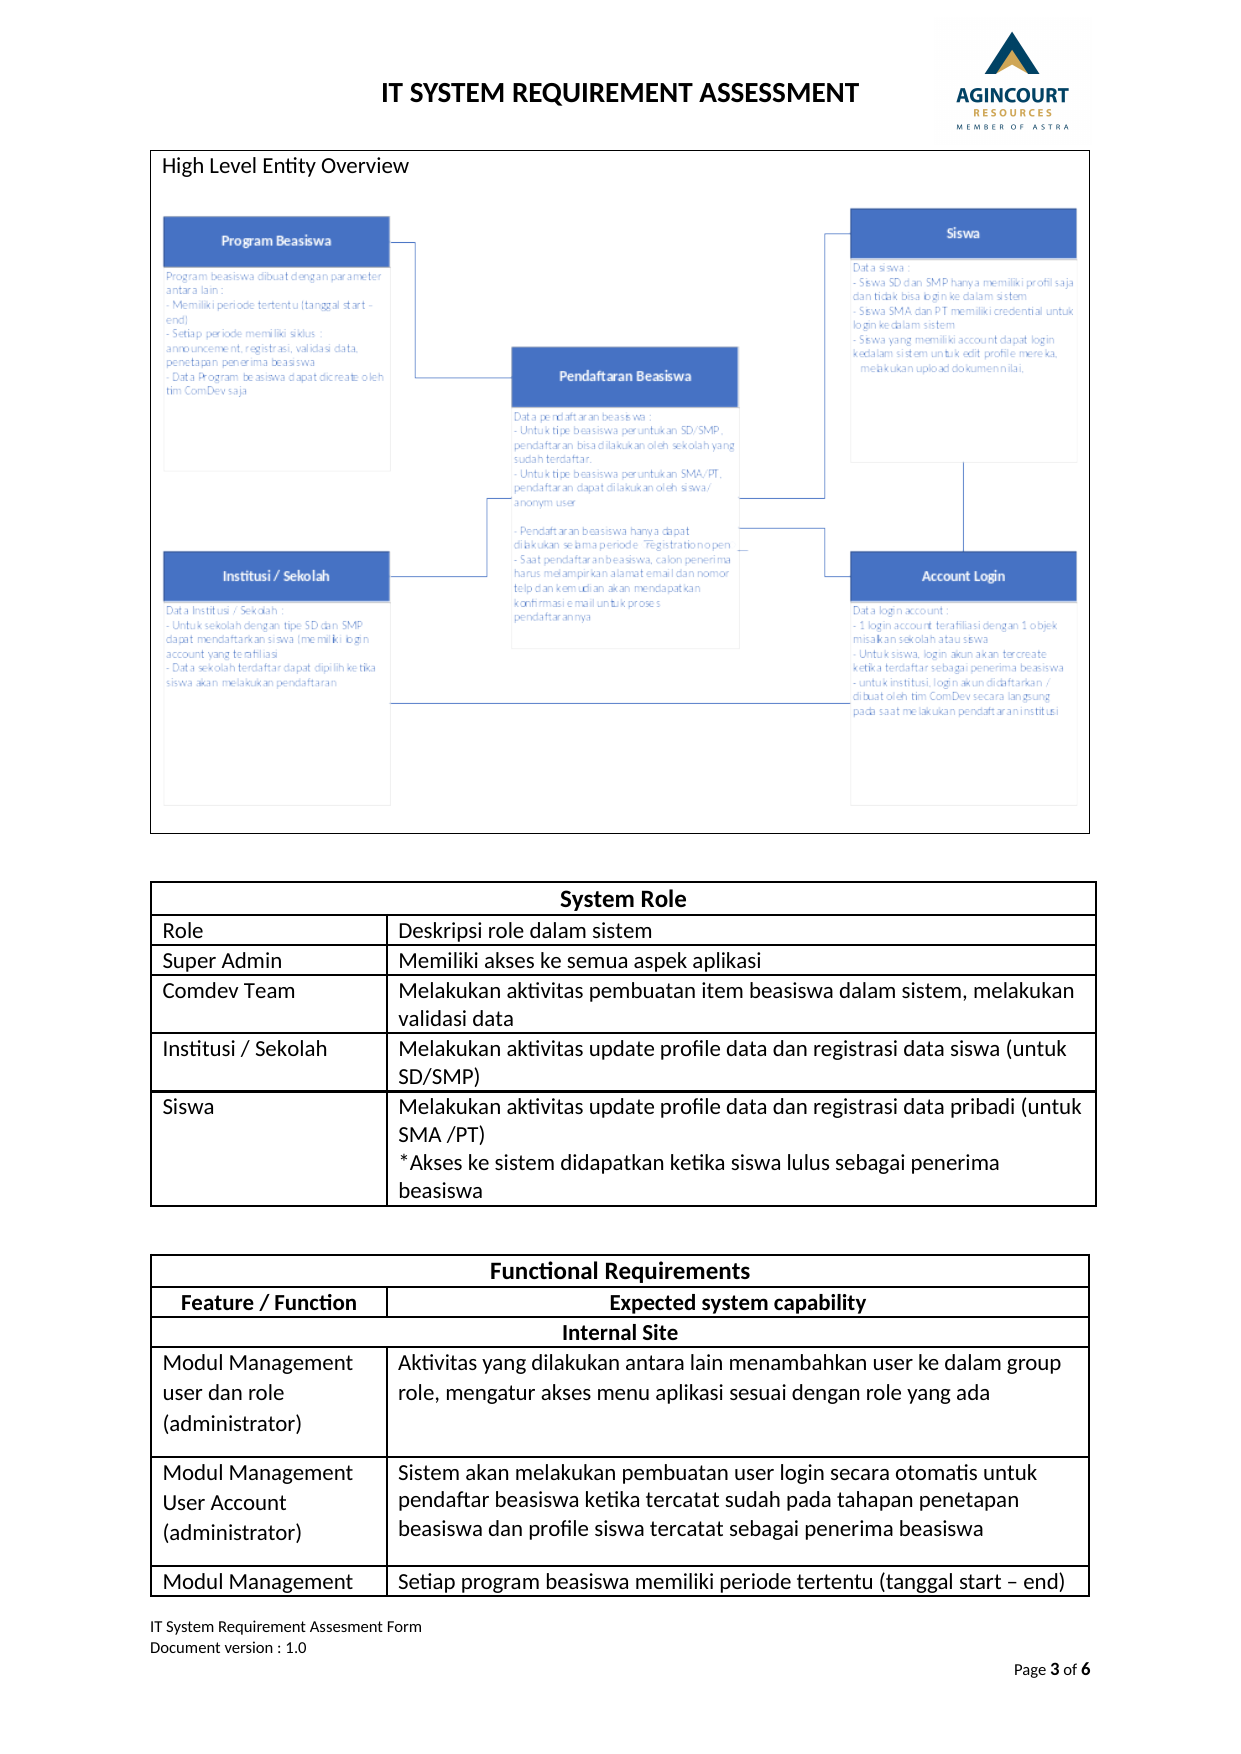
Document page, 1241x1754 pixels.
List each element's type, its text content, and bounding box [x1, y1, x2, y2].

table_cell Expected system capability [388, 1288, 1088, 1316]
table_cell Melakukan aktivitas update profile data dan registrasi data pribadi (untuk SMA /PT) *Akses ke sistem didapatkan ketika siswa lulus sebagai penerima beasiswa [388, 1093, 1095, 1204]
table_cell Institusi / Sekolah [152, 1034, 386, 1090]
table_cell Aktivitas yang dilakukan antara lain menambahkan user ke dalam group role, mengatur akses menu aplikasi sesuai dengan role yang ada [388, 1348, 1088, 1456]
table_cell Melakukan aktivitas update profile data dan registrasi data siswa (untuk SD/SMP) [388, 1034, 1095, 1090]
picture [933, 17, 1092, 145]
table_cell Sistem akan melakukan pembuatan user login secara otomatis untuk pendaftar beasiswa ketika tercatat sudah pada tahapan penetapan beasiswa dan profile siswa tercatat sebagai penerima beasiswa [388, 1458, 1088, 1565]
table_cell Comdev Team [152, 976, 386, 1032]
table_cell Modul Management Program Beasiswa (ComDev) [152, 1567, 386, 1595]
table_cell Role [152, 916, 386, 944]
table_cell Memiliki akses ke semua aspek aplikasi [388, 946, 1095, 974]
table_cell Siswa [152, 1093, 386, 1204]
table_header Functional Requirements [152, 1256, 1088, 1286]
table_cell Super Admin [152, 946, 386, 974]
table_cell Feature / Function [152, 1288, 386, 1316]
table_cell Melakukan aktivitas pembuatan item beasiswa dalam sistem, melakukan validasi data [388, 976, 1095, 1032]
table_cell Modul Management user dan role (administrator) [152, 1348, 386, 1456]
table_cell Deskripsi role dalam sistem [388, 916, 1095, 944]
table_cell Modul Management User Account (administrator) [152, 1458, 386, 1565]
table_header System Role [152, 883, 1095, 914]
table_cell Internal Site [152, 1318, 1088, 1346]
